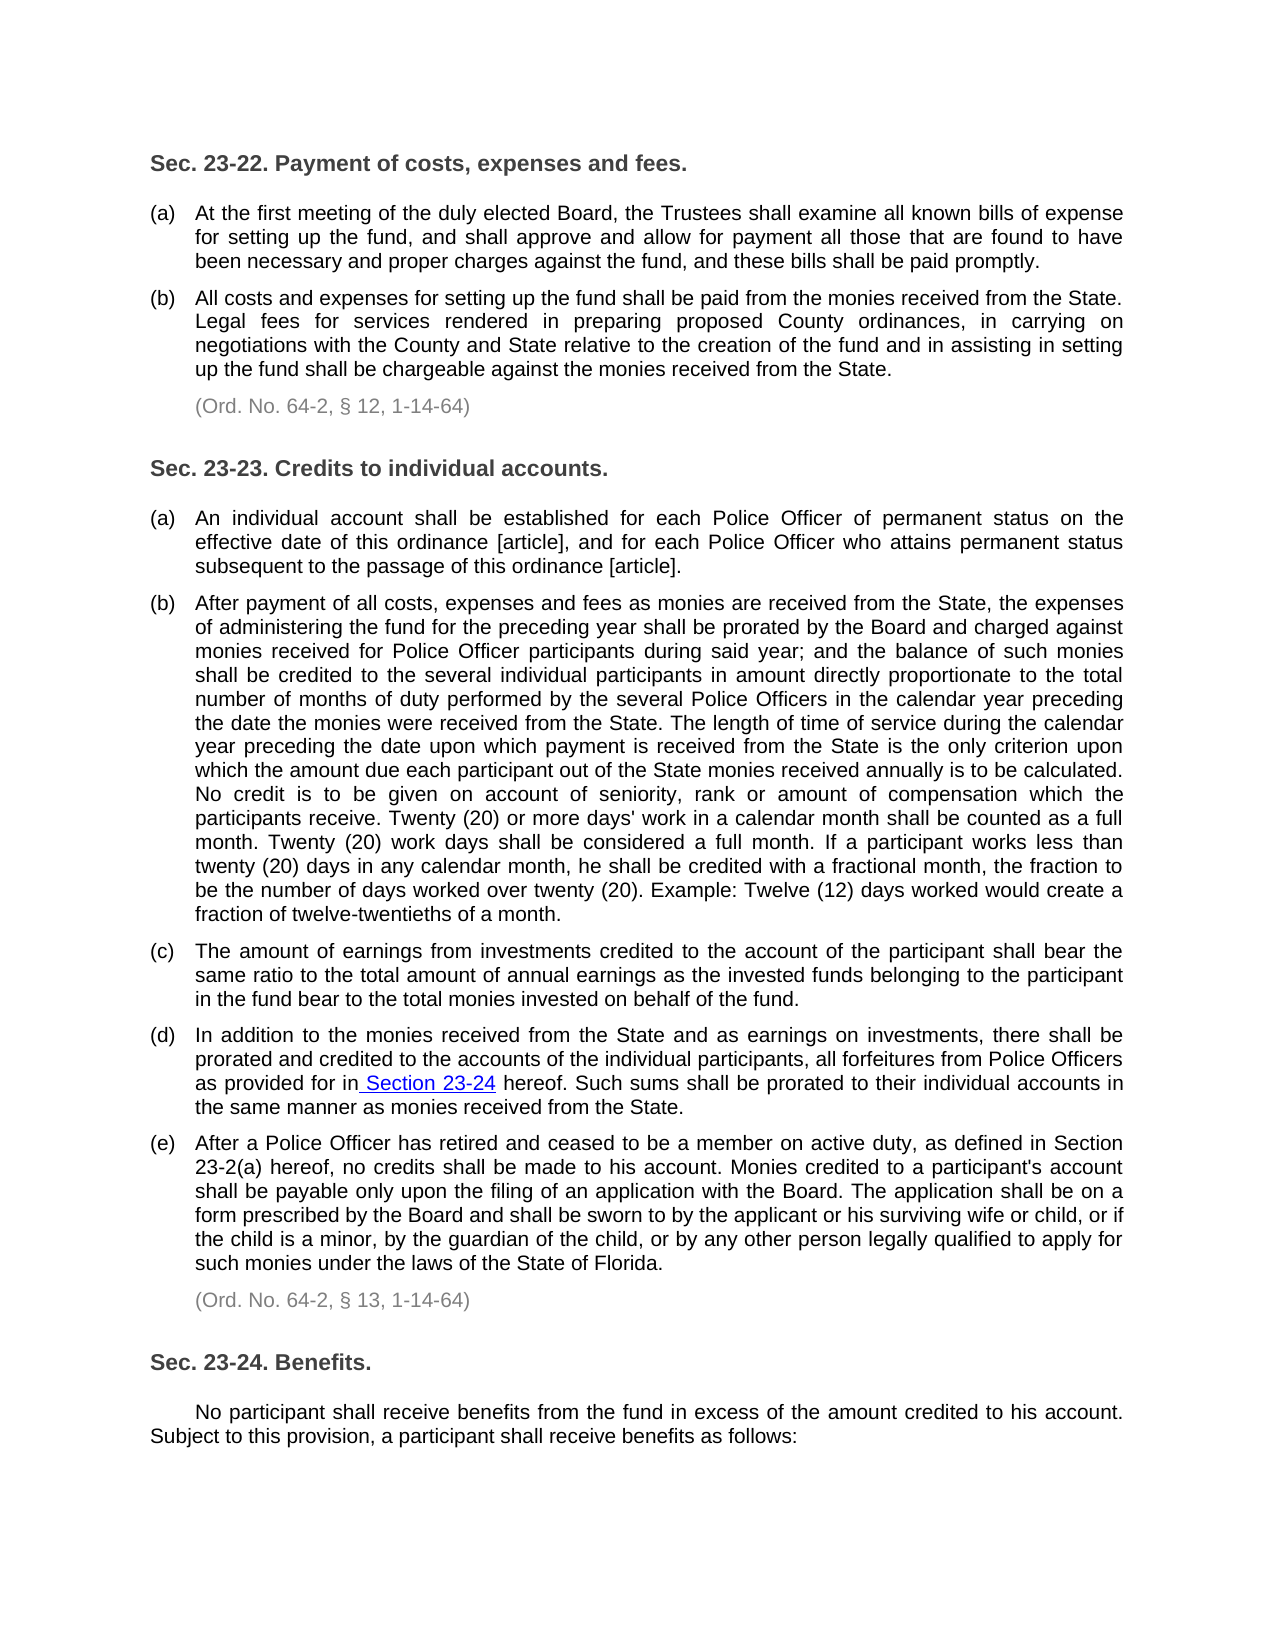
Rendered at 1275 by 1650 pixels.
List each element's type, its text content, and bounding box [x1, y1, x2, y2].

text Sec. 23-24. Benefits. [150, 1349, 1125, 1375]
text Sec. 23-23. Credits to individual accounts. [150, 455, 1125, 482]
text (Ord. No. 64-2, § 12, 1-14-64) [195, 394, 1125, 418]
list (c) The amount of earnings from investments credited to the account of the participant shall bear the same ratio to the total amount of annual earnings as the invested funds belonging to the participant in the fund bear to the total monies invested on behalf of the fund. [150, 938, 1125, 1010]
text Sec. 23-22. Payment of costs, expenses and fees. [150, 150, 1125, 176]
list (d) In addition to the monies received from the State and as earnings on investments, there shall be prorated and credited to the accounts of the individual participants, all forfeitures from Police Officers as provided for in Section 23-24 hereof. Such sums shall be prorated to their individual accounts in the same manner as monies received from the State. [150, 1023, 1125, 1119]
list (b) All costs and expenses for setting up the fund shall be paid from the monies received from the State. Legal fees for services rendered in preparing proposed County ordinances, in carrying on negotiations with the County and State relative to the creation of the fund and in assisting in setting up the fund shall be chargeable against the monies received from the State. [150, 285, 1125, 381]
list (b) After payment of all costs, expenses and fees as monies are received from the State, the expenses of administering the fund for the preceding year shall be prorated by the Board and charged against monies received for Police Officer participants during said year; and the balance of such monies shall be credited to the several individual participants in amount directly proportionate to the total number of months of duty performed by the several Police Officers in the calendar year preceding the date the monies were received from the State. The length of time of service during the calendar year preceding the date upon which payment is received from the State is the only criterion upon which the amount due each participant out of the State monies received annually is to be calculated. No credit is to be given on account of seniority, rank or amount of compensation which the participants receive. Twenty (20) or more days' work in a calendar month shall be counted as a full month. Twenty (20) work days shall be considered a full month. If a participant works less than twenty (20) days in any calendar month, he shall be credited with a fractional month, the fraction to be the number of days worked over twenty (20). Example: Twelve (12) days worked would create a fraction of twelve-twentieths of a month. [150, 591, 1125, 926]
list (a) At the first meeting of the duly elected Board, the Trustees shall examine all known bills of expense for setting up the fund, and shall approve and allow for payment all those that are found to have been necessary and proper charges against the fund, and these bills shall be paid promptly. [150, 201, 1125, 273]
list (e) After a Police Officer has retired and ceased to be a member on active duty, as defined in Section 23-2(a) hereof, no credits shall be made to his account. Monies credited to a participant's account shall be payable only upon the filing of an application with the Board. The application shall be on a form prescribed by the Board and shall be sworn to by the applicant or his surviving wife or child, or if the child is a minor, by the guardian of the child, or by any other person legally qualified to apply for such monies under the laws of the State of Florida. [150, 1131, 1125, 1275]
text No participant shall receive benefits from the fund in excess of the amount credited to his account. Subject to this provision, a participant shall receive benefits as follows: [150, 1400, 1125, 1448]
list (a) An individual account shall be established for each Police Officer of permanent status on the effective date of this ordinance [article], and for each Police Officer who attains permanent status subsequent to the passage of this ordinance [article]. [150, 506, 1125, 578]
text (Ord. No. 64-2, § 13, 1-14-64) [195, 1287, 1125, 1311]
